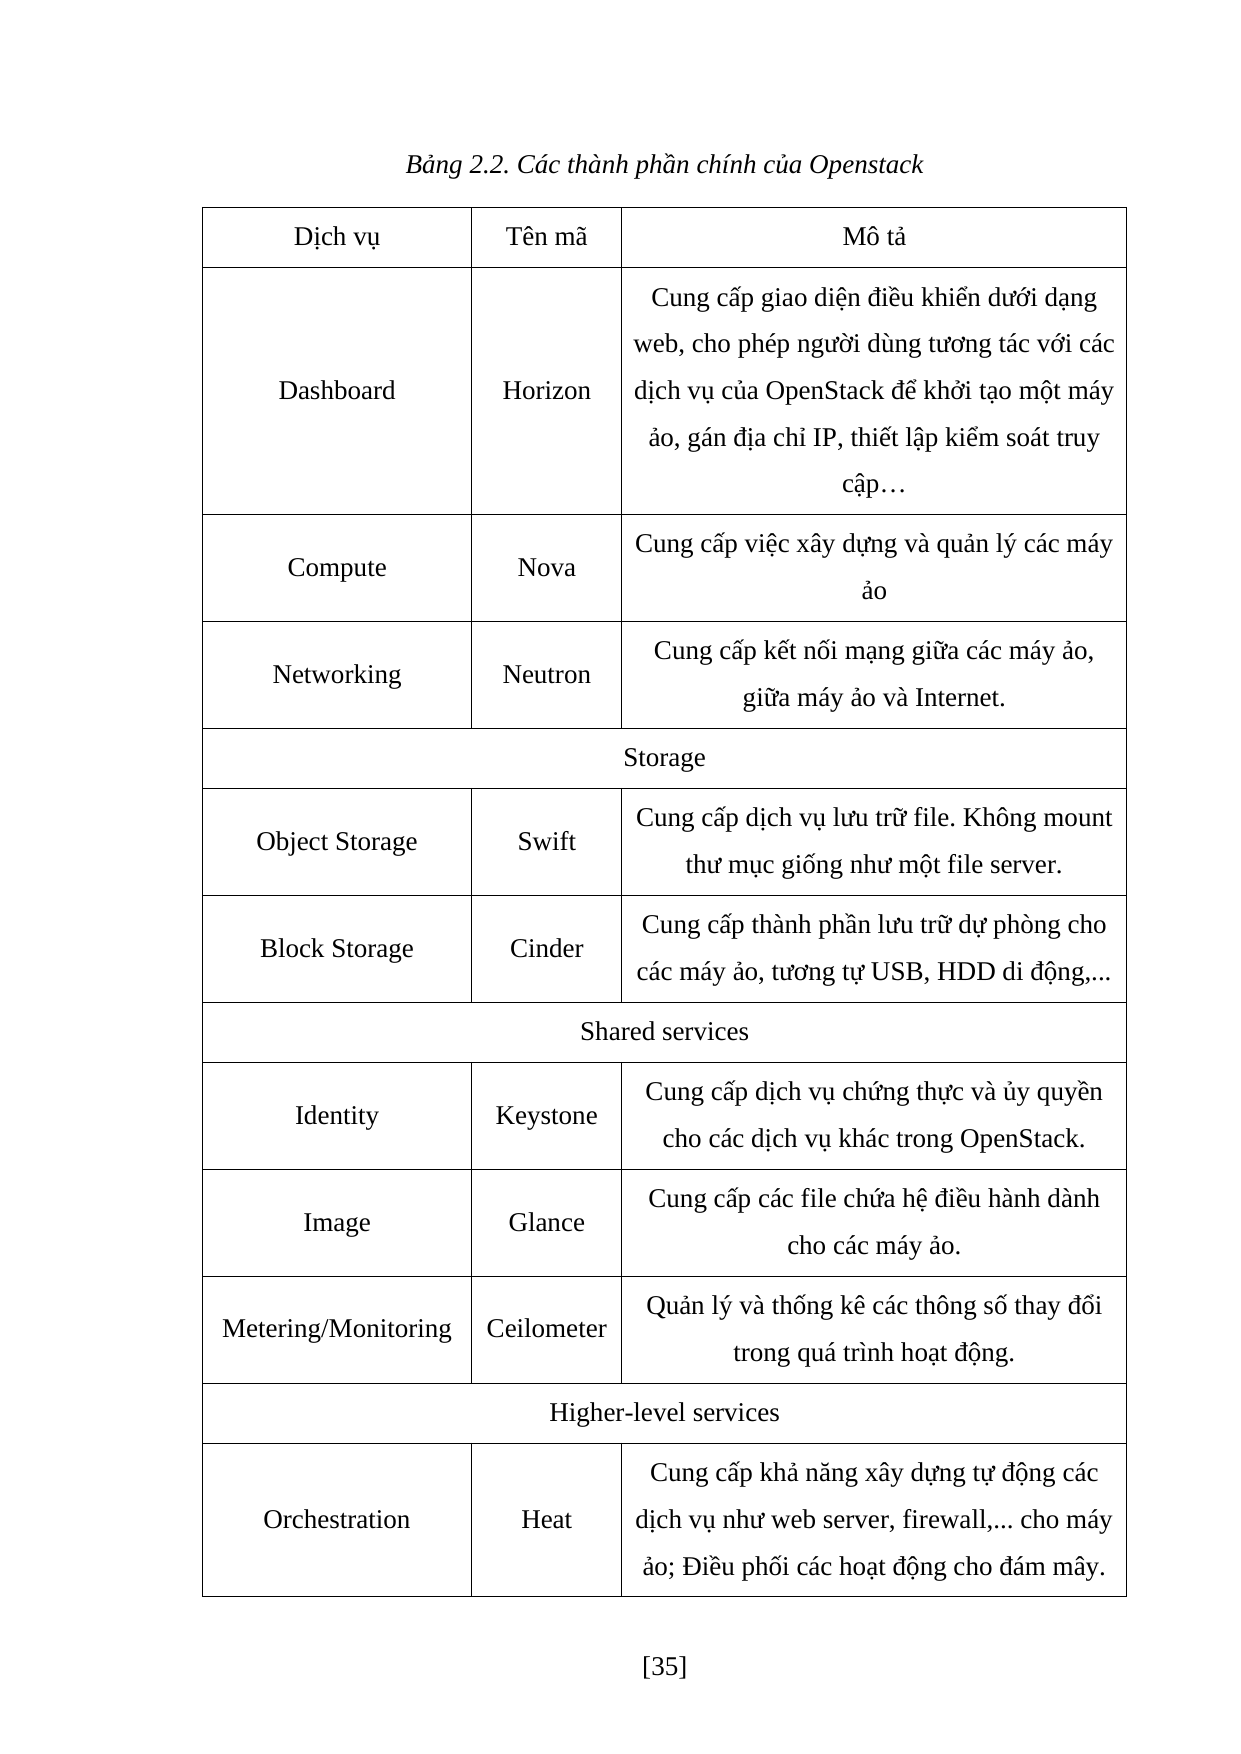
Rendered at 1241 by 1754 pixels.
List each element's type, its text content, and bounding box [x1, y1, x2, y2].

table_cell Object Storage [203, 789, 471, 895]
table_cell Shared services [203, 1003, 1126, 1062]
table_cell Cung cấp dịch vụ lưu trữ file. Không mount thư mục giống như một file server. [622, 789, 1126, 895]
table_cell Storage [203, 729, 1126, 788]
table_header Dịch vụ [203, 208, 471, 267]
table_cell Block Storage [203, 896, 471, 1002]
table_cell Glance [472, 1170, 621, 1276]
table_cell Cung cấp thành phần lưu trữ dự phòng cho các máy ảo, tương tự USB, HDD di động,... [622, 896, 1126, 1002]
table_cell Compute [203, 515, 471, 621]
table_cell Nova [472, 515, 621, 621]
table_cell Dashboard [203, 268, 471, 514]
table_cell Orchestration [203, 1444, 471, 1596]
table_cell Heat [472, 1444, 621, 1596]
table_cell Horizon [472, 268, 621, 514]
table_cell Keystone [472, 1063, 621, 1169]
table_cell Cung cấp kết nối mạng giữa các máy ảo, giữa máy ảo và Internet. [622, 622, 1126, 728]
table_cell Identity [203, 1063, 471, 1169]
text Bảng 2.2. Các thành phần chính của Openstack [207, 148, 1122, 179]
table_cell Ceilometer [472, 1277, 621, 1382]
table_cell Cung cấp các file chứa hệ điều hành dành cho các máy ảo. [622, 1170, 1126, 1276]
table_cell Swift [472, 789, 621, 895]
table_cell Neutron [472, 622, 621, 728]
table_cell Quản lý và thống kê các thông số thay đổi trong quá trình hoạt động. [622, 1277, 1126, 1382]
table_cell Cinder [472, 896, 621, 1002]
table_cell Metering/Monitoring [203, 1277, 471, 1382]
table_header Mô tả [622, 208, 1126, 267]
table_cell Cung cấp việc xây dựng và quản lý các máy ảo [622, 515, 1126, 621]
table_cell Cung cấp dịch vụ chứng thực và ủy quyền cho các dịch vụ khác trong OpenStack. [622, 1063, 1126, 1169]
table_cell Image [203, 1170, 471, 1276]
table_cell Cung cấp khả năng xây dựng tự động các dịch vụ như web server, firewall,... cho máy ảo; Điều phối các hoạt động cho đám mây. [622, 1444, 1126, 1596]
table_cell Higher-level services [203, 1384, 1126, 1443]
table_cell Cung cấp giao diện điều khiển dưới dạng web, cho phép người dùng tương tác với các dịch vụ của OpenStack để khởi tạo một máy ảo, gán địa chỉ IP, thiết lập kiểm soát truy cập… [622, 268, 1126, 514]
table_header Tên mã [472, 208, 621, 267]
table_cell Networking [203, 622, 471, 728]
